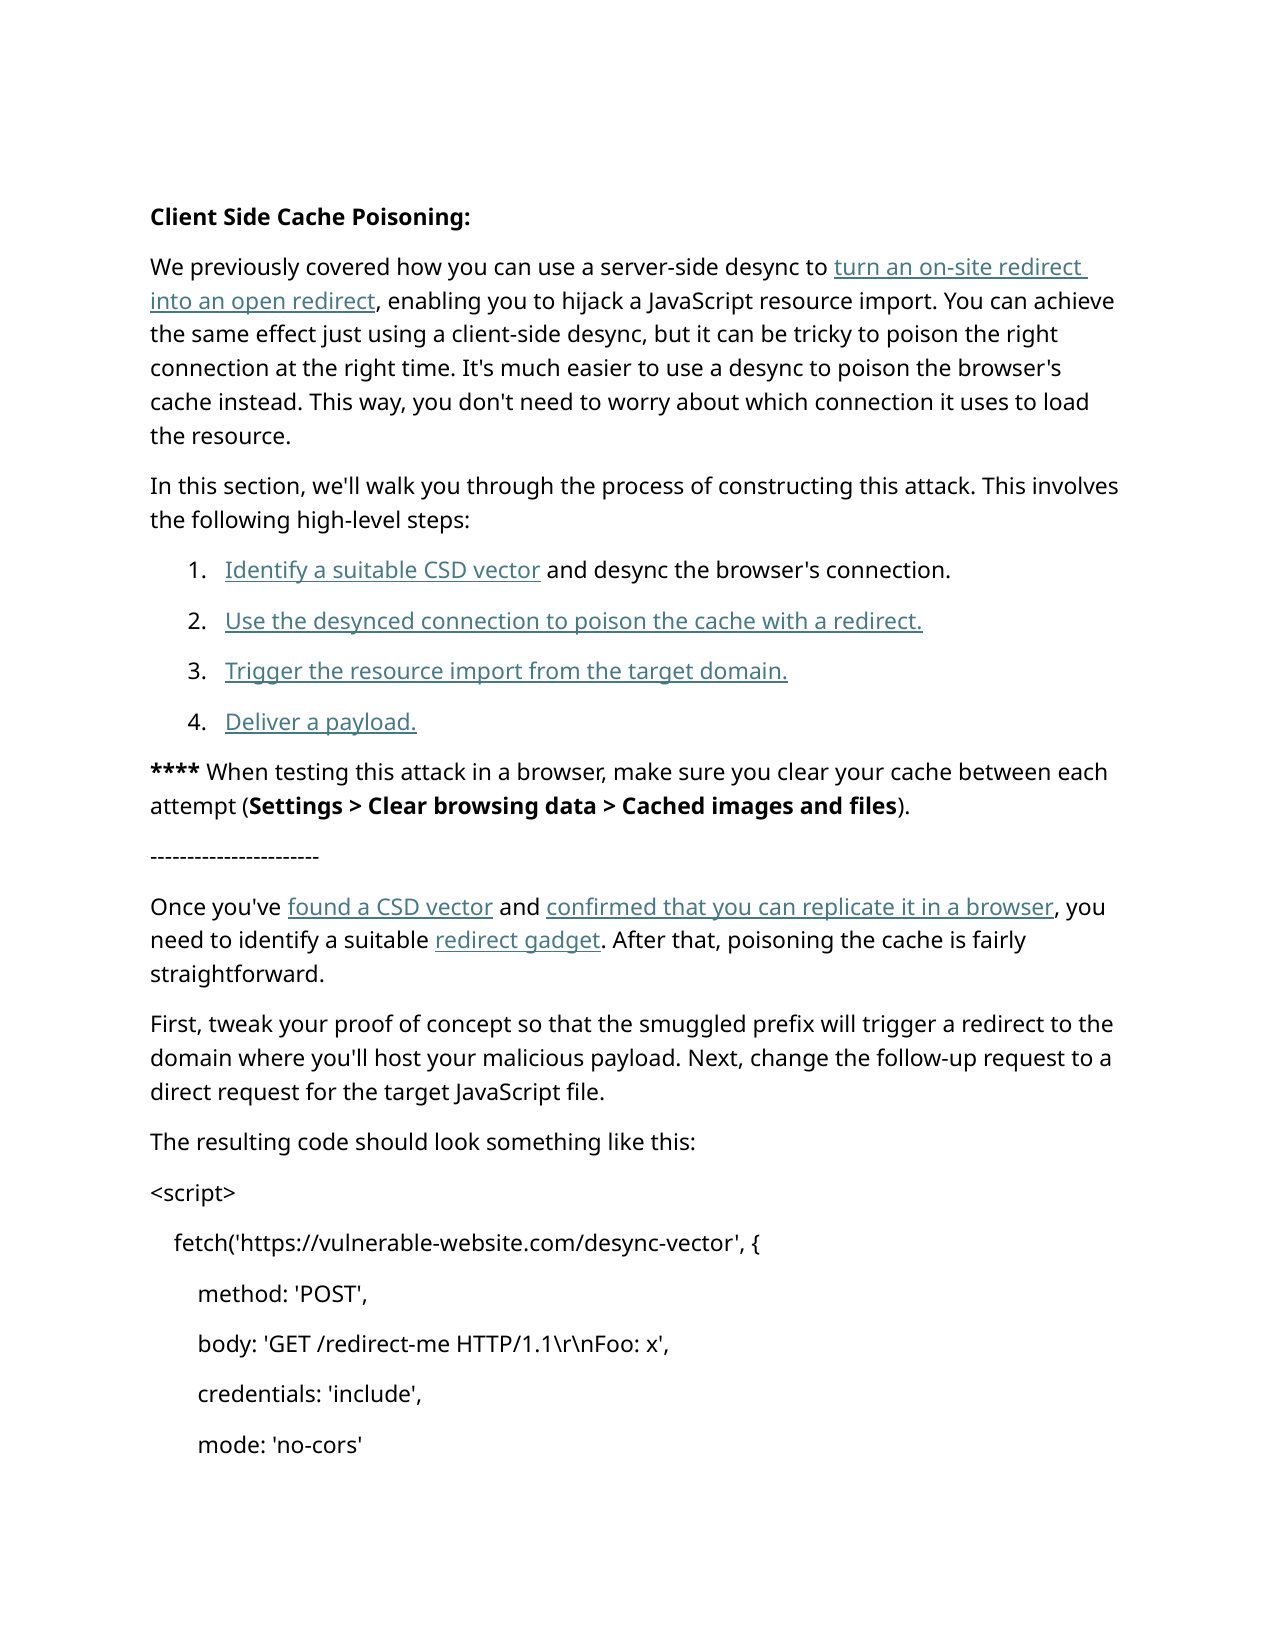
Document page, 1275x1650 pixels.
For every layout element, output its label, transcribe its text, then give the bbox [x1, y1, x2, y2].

text <script> [150, 1177, 1125, 1208]
text body: 'GET /redirect-me HTTP/1.1\r\nFoo: x', [150, 1328, 1125, 1359]
text Once you've found a CSD vector and confirmed that you can replicate it in a browser, you need to identify a suitable redirect gadget. After that, poisoning the cache is fairly straightforward. [150, 890, 1125, 989]
text mode: 'no-cors' [150, 1429, 1125, 1460]
list Use the desynced connection to poison the cache with a redirect. [187, 604, 1125, 636]
text The resulting code should look something like this: [150, 1126, 1125, 1157]
text Client Side Cache Poisoning: [150, 200, 1125, 232]
list Trigger the resource import from the target domain. [187, 655, 1125, 686]
text credentials: 'include', [150, 1378, 1125, 1409]
text In this section, we'll walk you through the process of constructing this attack. This involves the following high-level steps: [150, 470, 1125, 535]
text fetch('https://vulnerable-website.com/desync-vector', { [150, 1227, 1125, 1258]
text method: 'POST', [150, 1277, 1125, 1309]
text First, tweak your proof of concept so that the smuggled prefix will trigger a redirect to the domain where you'll host your malicious payload. Next, change the follow-up request to a direct request for the target JavaScript file. [150, 1008, 1125, 1107]
text We previously covered how you can use a server-side desync to turn an on-site redirect into an open redirect, enabling you to hijack a JavaScript resource import. You can achieve the same effect just using a client-side desync, but it can be tricky to poison the right connection at the right time. It's much easier to use a desync to poison the browser's cache instead. This way, you don't need to worry about which connection it uses to load the resource. [150, 251, 1125, 451]
text ----------------------- [150, 840, 1125, 871]
list Identify a suitable CSD vector and desync the browser's connection. [187, 554, 1125, 585]
text **** When testing this attack in a browser, make sure you clear your cache between each attempt (Settings > Clear browsing data > Cached images and files). [150, 756, 1125, 821]
list Deliver a payload. [187, 705, 1125, 737]
